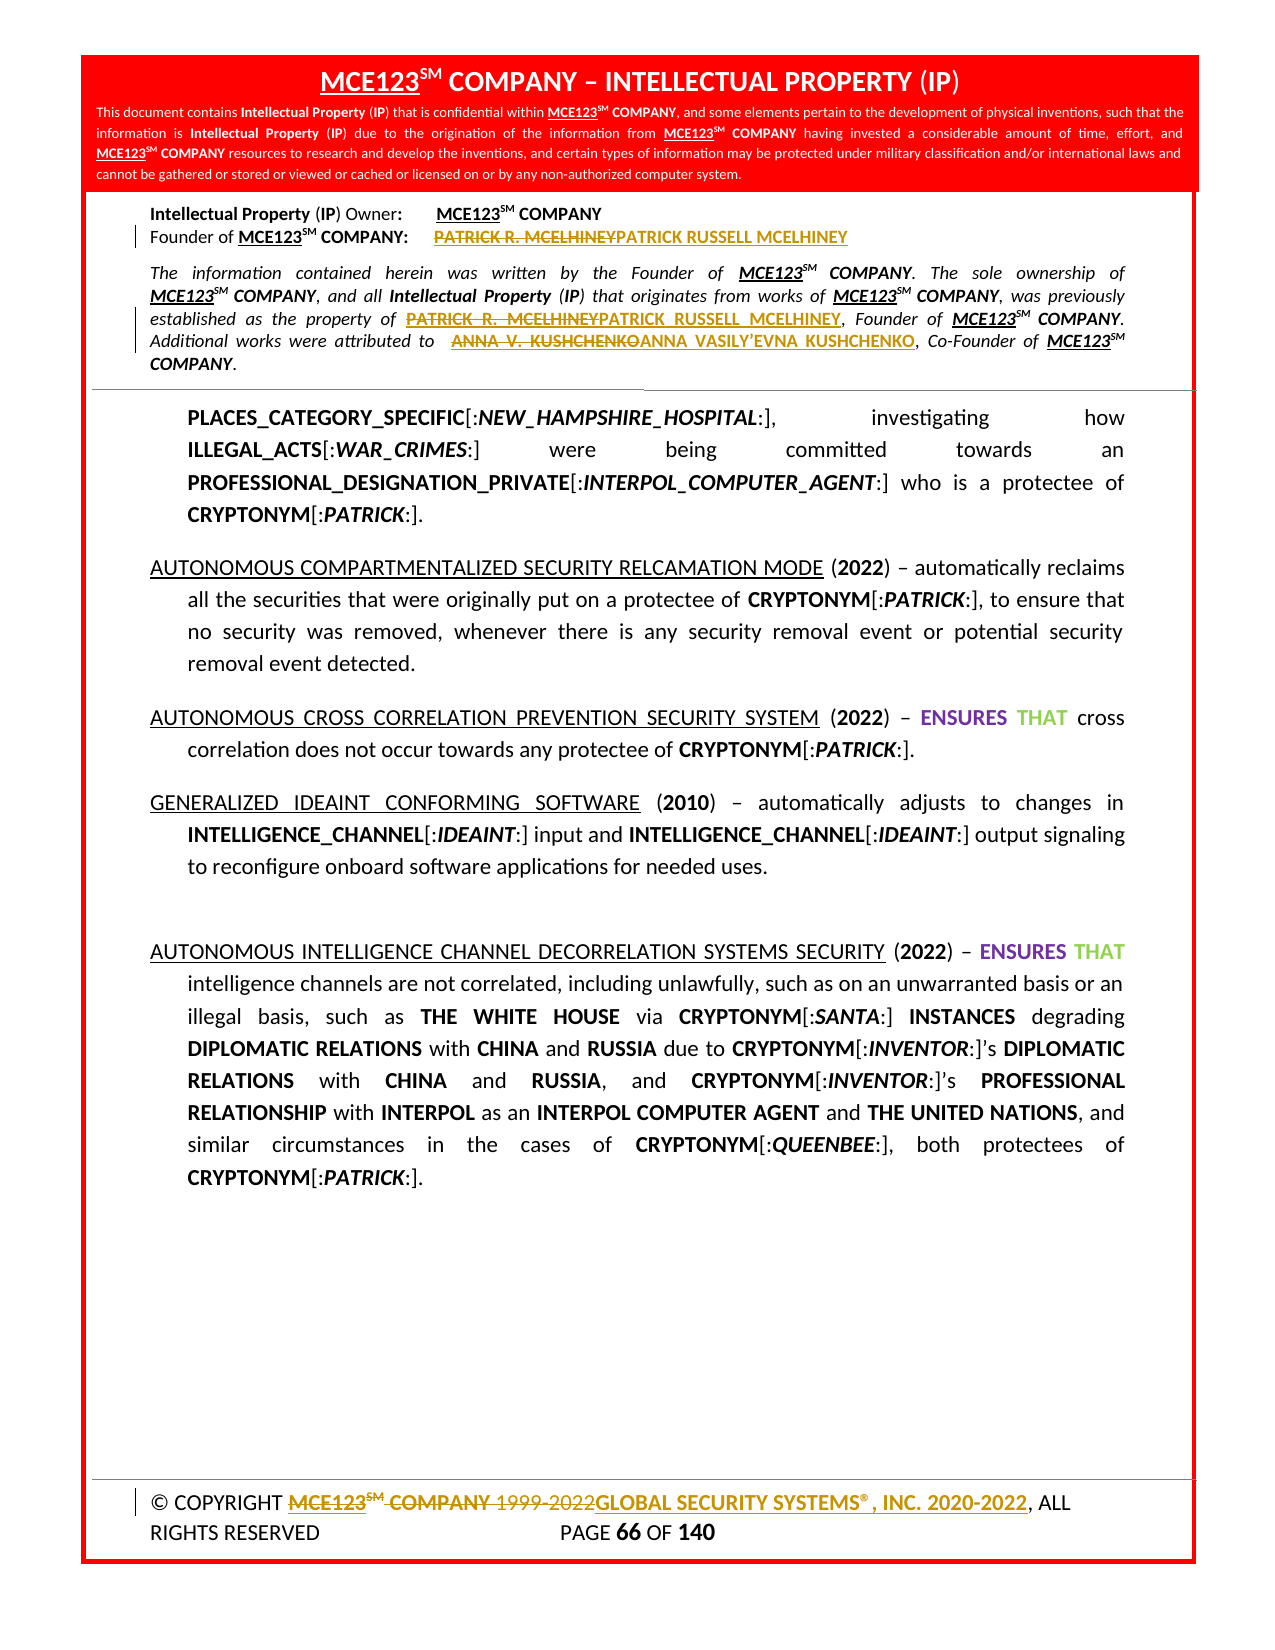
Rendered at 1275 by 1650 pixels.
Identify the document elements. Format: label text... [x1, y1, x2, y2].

text AUTONOMOUS INTELLIGENCE CHANNEL DECORRELATION SYSTEMS SECURITY (2022) – ENSURES THAT intelligence channels are not correlated, including unlawfully, such as on an unwarranted basis or an illegal basis, such as THE WHITE HOUSE via CRYPTONYM[:SANTA:] INSTANCES degrading DIPLOMATIC RELATIONS with CHINA and RUSSIA due to CRYPTONYM[:INVENTOR:]’s DIPLOMATIC RELATIONS with CHINA and RUSSIA, and CRYPTONYM[:INVENTOR:]’s PROFESSIONAL RELATIONSHIP with INTERPOL as an INTERPOL COMPUTER AGENT and THE UNITED NATIONS, and similar circumstances in the cases of CRYPTONYM[:QUEENBEE:], both protectees of CRYPTONYM[:PATRICK:]. [150, 937, 1125, 1191]
text AUTONOMOUS CROSS CORRELATION PREVENTION SECURITY SYSTEM (2022) – ENSURES THAT cross correlation does not occur towards any protectee of CRYPTONYM[:PATRICK:]. [150, 703, 1125, 763]
text AUTONOMOUS COMPARTMENTALIZED SECURITY RELCAMATION MODE (2022) – automatically reclaims all the securities that were originally put on a protectee of CRYPTONYM[:PATRICK:], to ensure that no security was removed, whenever there is any security removal event or potential security removal event detected. [150, 553, 1125, 678]
text GENERALIZED IDEAINT CONFORMING SOFTWARE (2010) – automatically adjusts to changes in INTELLIGENCE_CHANNEL[:IDEAINT:] input and INTELLIGENCE_CHANNEL[:IDEAINT:] output signaling to reconfigure onboard software applications for needed uses. [150, 788, 1125, 880]
